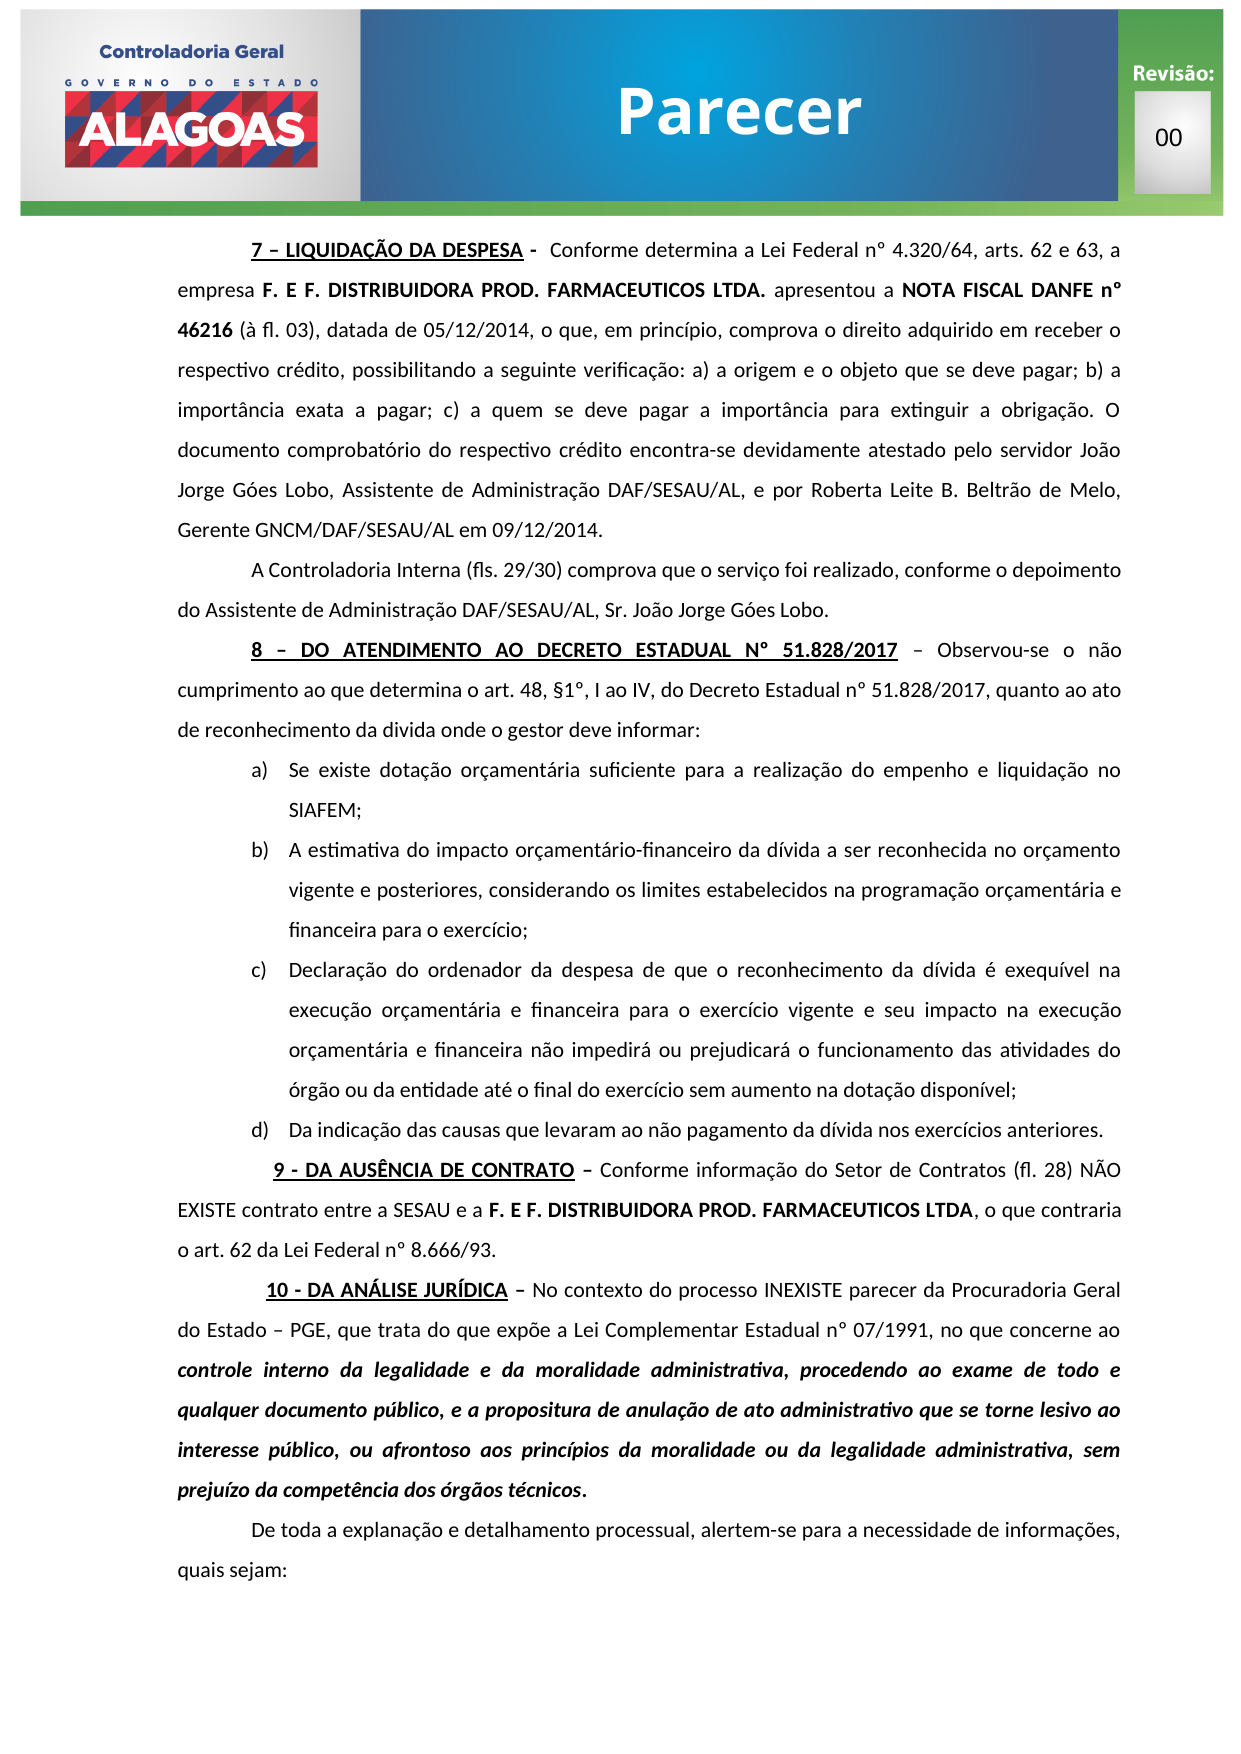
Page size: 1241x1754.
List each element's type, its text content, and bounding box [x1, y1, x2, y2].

list Da indicação das causas que levaram ao não pagamento da dívida nos exercícios anteriores. [251, 1116, 1122, 1143]
text 10 - DA ANÁLISE JURÍDICA – No contexto do processo INEXISTE parecer da Procuradoria Geral do Estado – PGE, que trata do que expõe a Lei Complementar Estadual nº 07/1991, no que concerne ao controle interno da legalidade e da moralidade administrativa, procedendo ao exame de todo e qualquer documento público, e a propositura de anulação de ato administrativo que se torne lesivo ao interesse público, ou afrontoso aos princípios da moralidade ou da legalidade administrativa, sem prejuízo da competência dos órgãos técnicos. [177, 1276, 1122, 1503]
text 8 – DO ATENDIMENTO AO DECRETO ESTADUAL Nº 51.828/2017 – Observou-se o não cumprimento ao que determina o art. 48, §1º, I ao IV, do Decreto Estadual nº 51.828/2017, quanto ao ato de reconhecimento da divida onde o gestor deve informar: [177, 636, 1122, 743]
text De toda a explanação e detalhamento processual, alertem-se para a necessidade de informações, quais sejam: [177, 1516, 1122, 1583]
list Se existe dotação orçamentária suficiente para a realização do empenho e liquidação no SIAFEM; [251, 756, 1122, 823]
list A estimativa do impacto orçamentário-financeiro da dívida a ser reconhecida no orçamento vigente e posteriores, considerando os limites estabelecidos na programação orçamentária e financeira para o exercício; [251, 836, 1122, 943]
text 7 – LIQUIDAÇÃO DA DESPESA - Conforme determina a Lei Federal nº 4.320/64, arts. 62 e 63, a empresa F. E F. DISTRIBUIDORA PROD. FARMACEUTICOS LTDA. apresentou a NOTA FISCAL DANFE nº 46216 (à fl. 03), datada de 05/12/2014, o que, em princípio, comprova o direito adquirido em receber o respectivo crédito, possibilitando a seguinte verificação: a) a origem e o objeto que se deve pagar; b) a importância exata a pagar; c) a quem se deve pagar a importância para extinguir a obrigação. O documento comprobatório do respectivo crédito encontra-se devidamente atestado pelo servidor João Jorge Góes Lobo, Assistente de Administração DAF/SESAU/AL, e por Roberta Leite B. Beltrão de Melo, Gerente GNCM/DAF/SESAU/AL em 09/12/2014. [177, 236, 1122, 543]
picture [20, 9, 1224, 216]
list Declaração do ordenador da despesa de que o reconhecimento da dívida é exequível na execução orçamentária e financeira para o exercício vigente e seu impacto na execução orçamentária e financeira não impedirá ou prejudicará o funcionamento das atividades do órgão ou da entidade até o final do exercício sem aumento na dotação disponível; [251, 956, 1122, 1103]
text A Controladoria Interna (fls. 29/30) comprova que o serviço foi realizado, conforme o depoimento do Assistente de Administração DAF/SESAU/AL, Sr. João Jorge Góes Lobo. [177, 556, 1122, 623]
text 9 - DA AUSÊNCIA DE CONTRATO – Conforme informação do Setor de Contratos (fl. 28) NÃO EXISTE contrato entre a SESAU e a F. E F. DISTRIBUIDORA PROD. FARMACEUTICOS LTDA, o que contraria o art. 62 da Lei Federal nº 8.666/93. [177, 1156, 1122, 1263]
